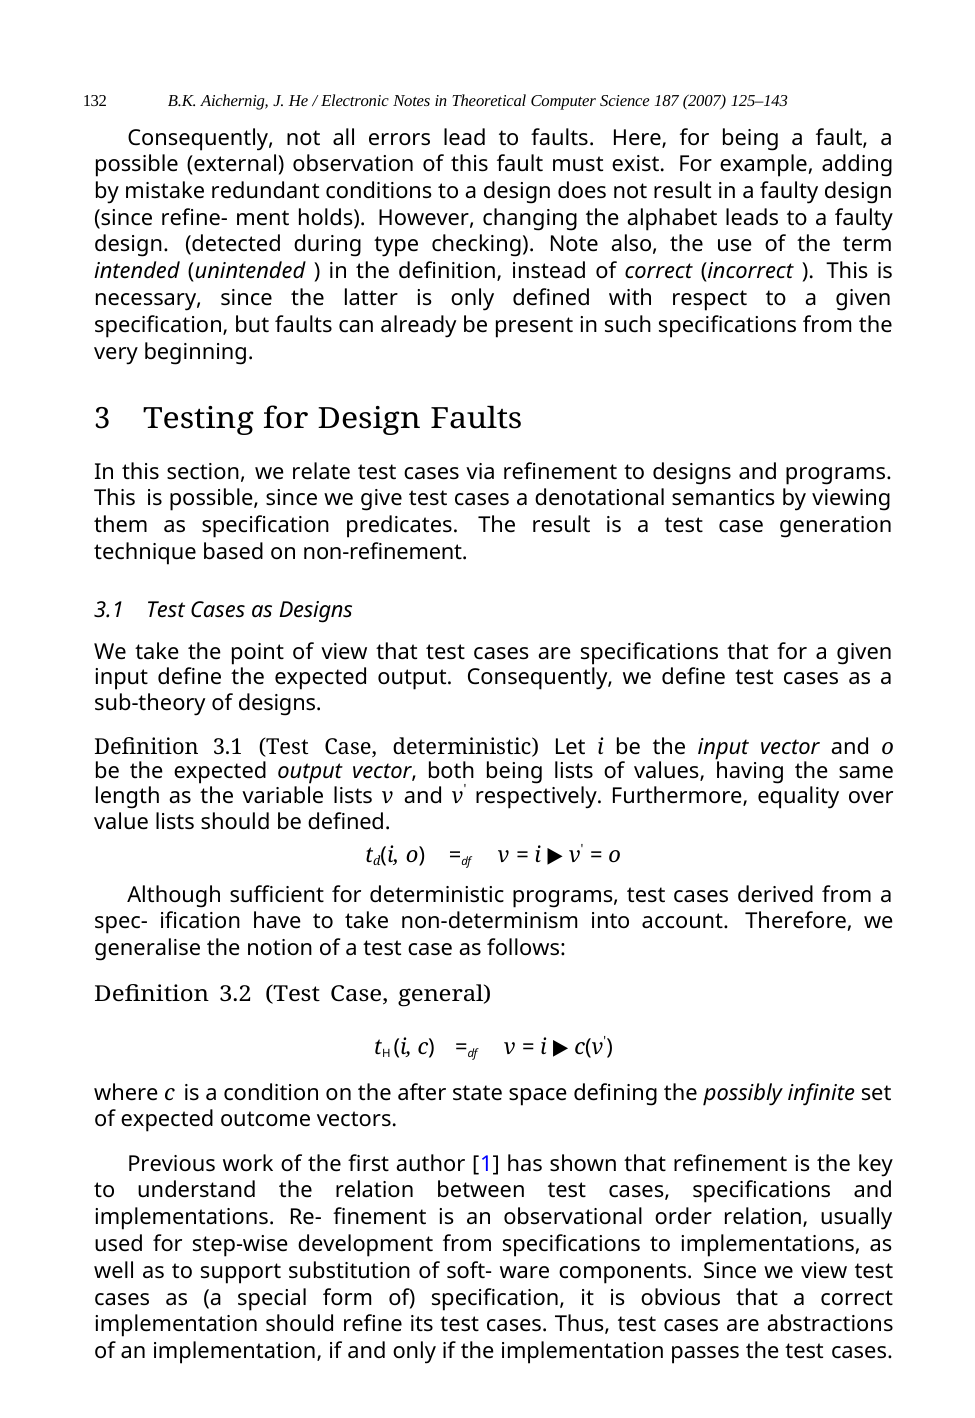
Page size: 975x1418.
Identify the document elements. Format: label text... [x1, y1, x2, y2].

text Consequently, not all errors lead to faults. Here, for being a fault, a possible (external) observation of this fault must exist. For example, adding by mistake redundant conditions to a design does not result in a faulty design (since refine- ment holds). However, changing the alphabet leads to a faulty design. (detected during type checking). Note also, the use of the term intended (unintended ) in the definition, instead of correct (incorrect ). This is necessary, since the latter is only defined with respect to a given specification, but faults can already be present in such specifications from the very beginning. [94, 124, 893, 366]
text Definition 3.1 (Test Case, deterministic) Let i be the input vector and o be the expected output vector, both being lists of values, having the same length as the variable lists v and v' respectively. Furthermore, equality over value lists should be defined. [94, 734, 894, 835]
text We take the point of view that test cases are specifications that for a given input define the expected output. Consequently, we define test cases as a sub-theory of designs. [94, 638, 893, 717]
text Definition 3.2 (Test Case, general) [94, 978, 908, 1008]
text where c is a condition on the after state space defining the possibly inﬁnite set of expected outcome vectors. [94, 1079, 908, 1133]
text td(i, o) =df v = i ▶ v' = o [78, 835, 908, 870]
text tH (i, c) =df v = i ▶ c(v') [78, 1031, 908, 1061]
list Test Cases as Designs [94, 594, 908, 624]
text In this section, we relate test cases via refinement to designs and programs. This is possible, since we give test cases a denotational semantics by viewing them as specification predicates. The result is a test case generation technique based on non-refinement. [94, 458, 893, 565]
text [94, 1150, 893, 1365]
subtitle Testing for Design Faults [94, 398, 908, 437]
text Although sufficient for deterministic programs, test cases derived from a spec- ification have to take non-determinism into account. Therefore, we generalise the notion of a test case as follows: [94, 881, 893, 961]
